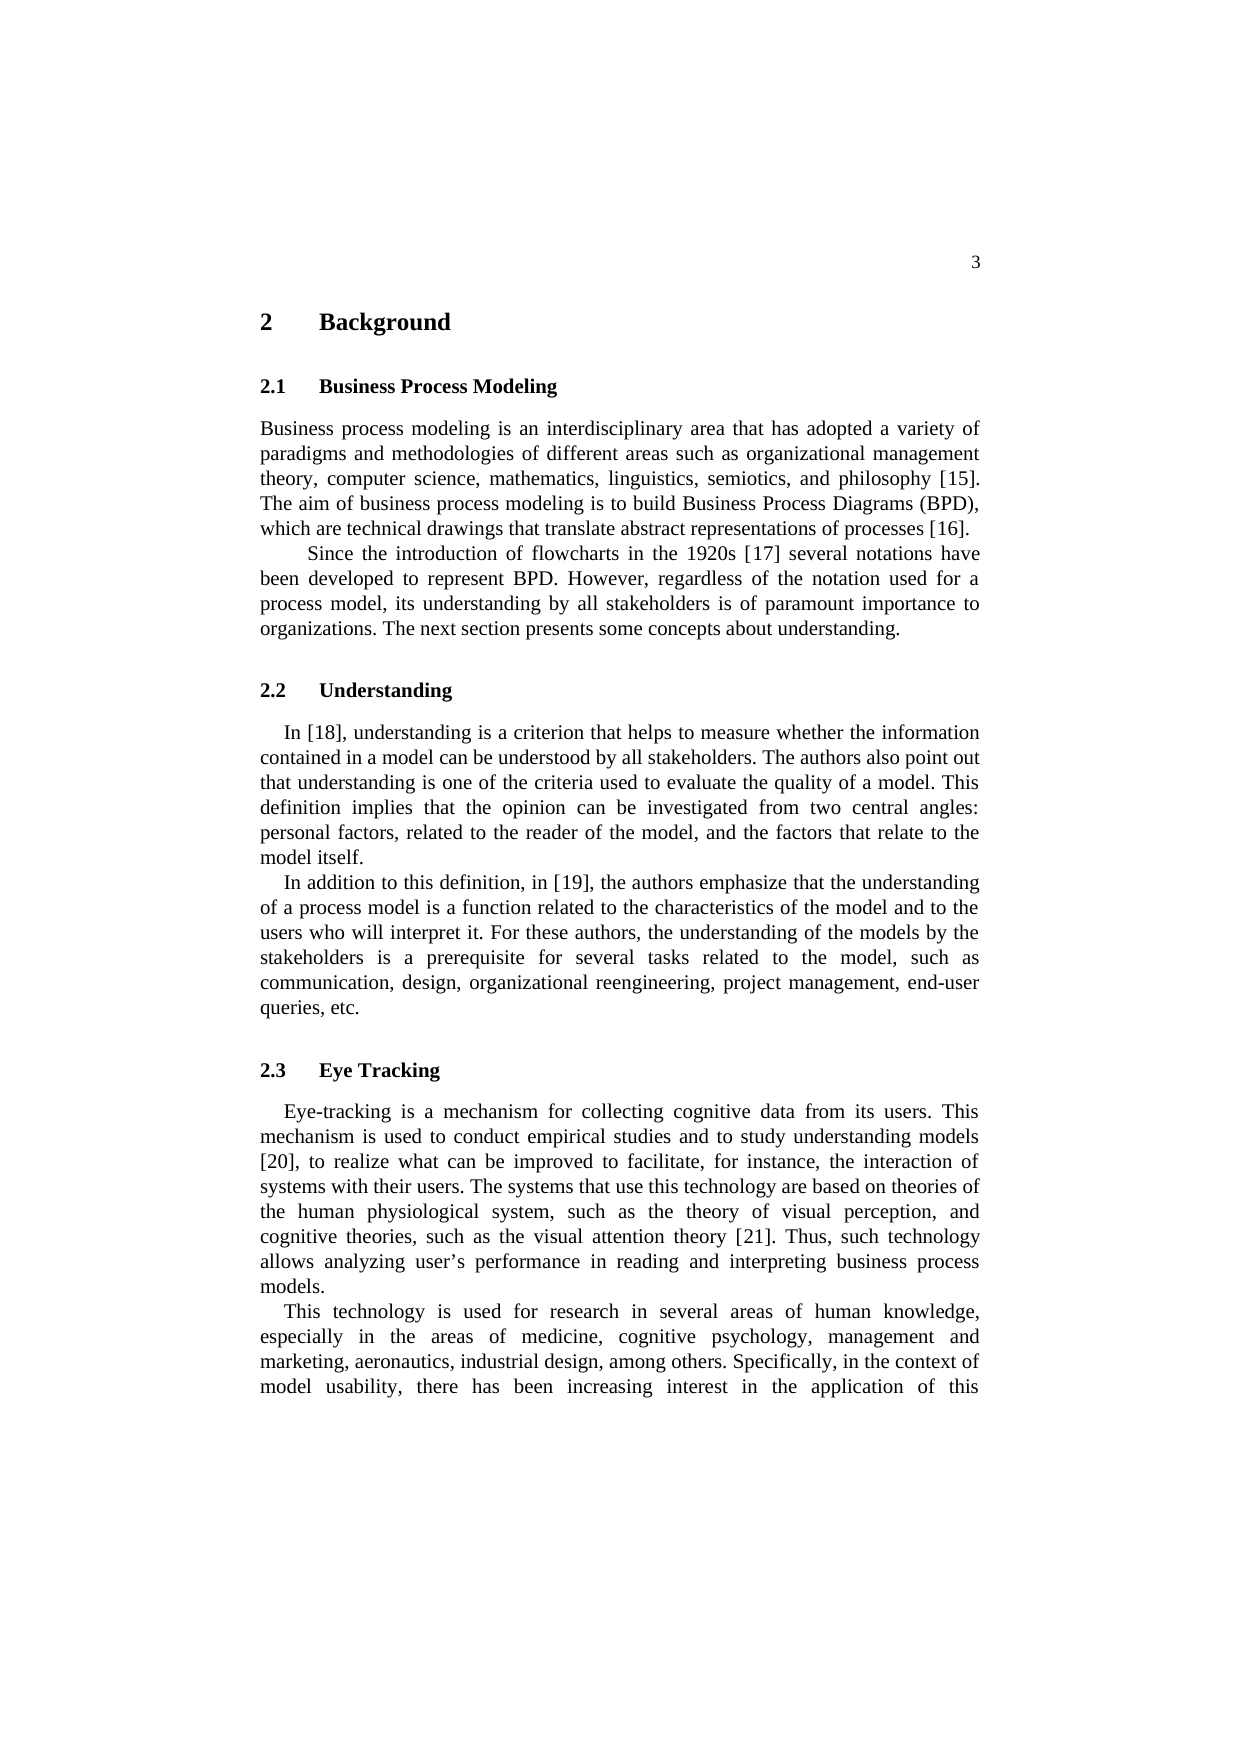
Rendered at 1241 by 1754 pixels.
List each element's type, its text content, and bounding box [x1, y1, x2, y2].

subtitle Background [260, 307, 980, 336]
subtitle Understanding [260, 677, 980, 702]
subtitle Eye Tracking [260, 1057, 980, 1082]
text In [18], understanding is a criterion that helps to measure whether the information contained in a model can be understood by all stakeholders. The authors also point out that understanding is one of the criteria used to evaluate the quality of a model. This definition implies that the opinion can be investigated from two central angles: personal factors, related to the reader of the model, and the factors that relate to the model itself. [260, 719, 980, 869]
text In addition to this definition, in [19], the authors emphasize that the understanding of a process model is a function related to the characteristics of the model and to the users who will interpret it. For these authors, the understanding of the models by the stakeholders is a prerequisite for several tasks related to the model, such as communication, design, organizational reengineering, project management, end-user queries, etc. [260, 869, 980, 1019]
text Eye-tracking is a mechanism for collecting cognitive data from its users. This mechanism is used to conduct empirical studies and to study understanding models [20], to realize what can be improved to facilitate, for instance, the interaction of systems with their users. The systems that use this technology are based on theories of the human physiological system, such as the theory of visual perception, and cognitive theories, such as the visual attention theory [21]. Thus, such technology allows analyzing user’s performance in reading and interpreting business process models. [260, 1098, 980, 1298]
subtitle Business Process Modeling [260, 373, 980, 398]
text Business process modeling is an interdisciplinary area that has adopted a variety of paradigms and methodologies of different areas such as organizational management theory, computer science, mathematics, linguistics, semiotics, and philosophy [15]. The aim of business process modeling is to build Business Process Diagrams (BPD), which are technical drawings that translate abstract representations of processes [16]. [260, 415, 980, 540]
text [260, 1298, 980, 1398]
text Since the introduction of flowcharts in the 1920s [17] several notations have been developed to represent BPD. However, regardless of the notation used for a process model, its understanding by all stakeholders is of paramount importance to organizations. The next section presents some concepts about understanding. [260, 540, 980, 640]
